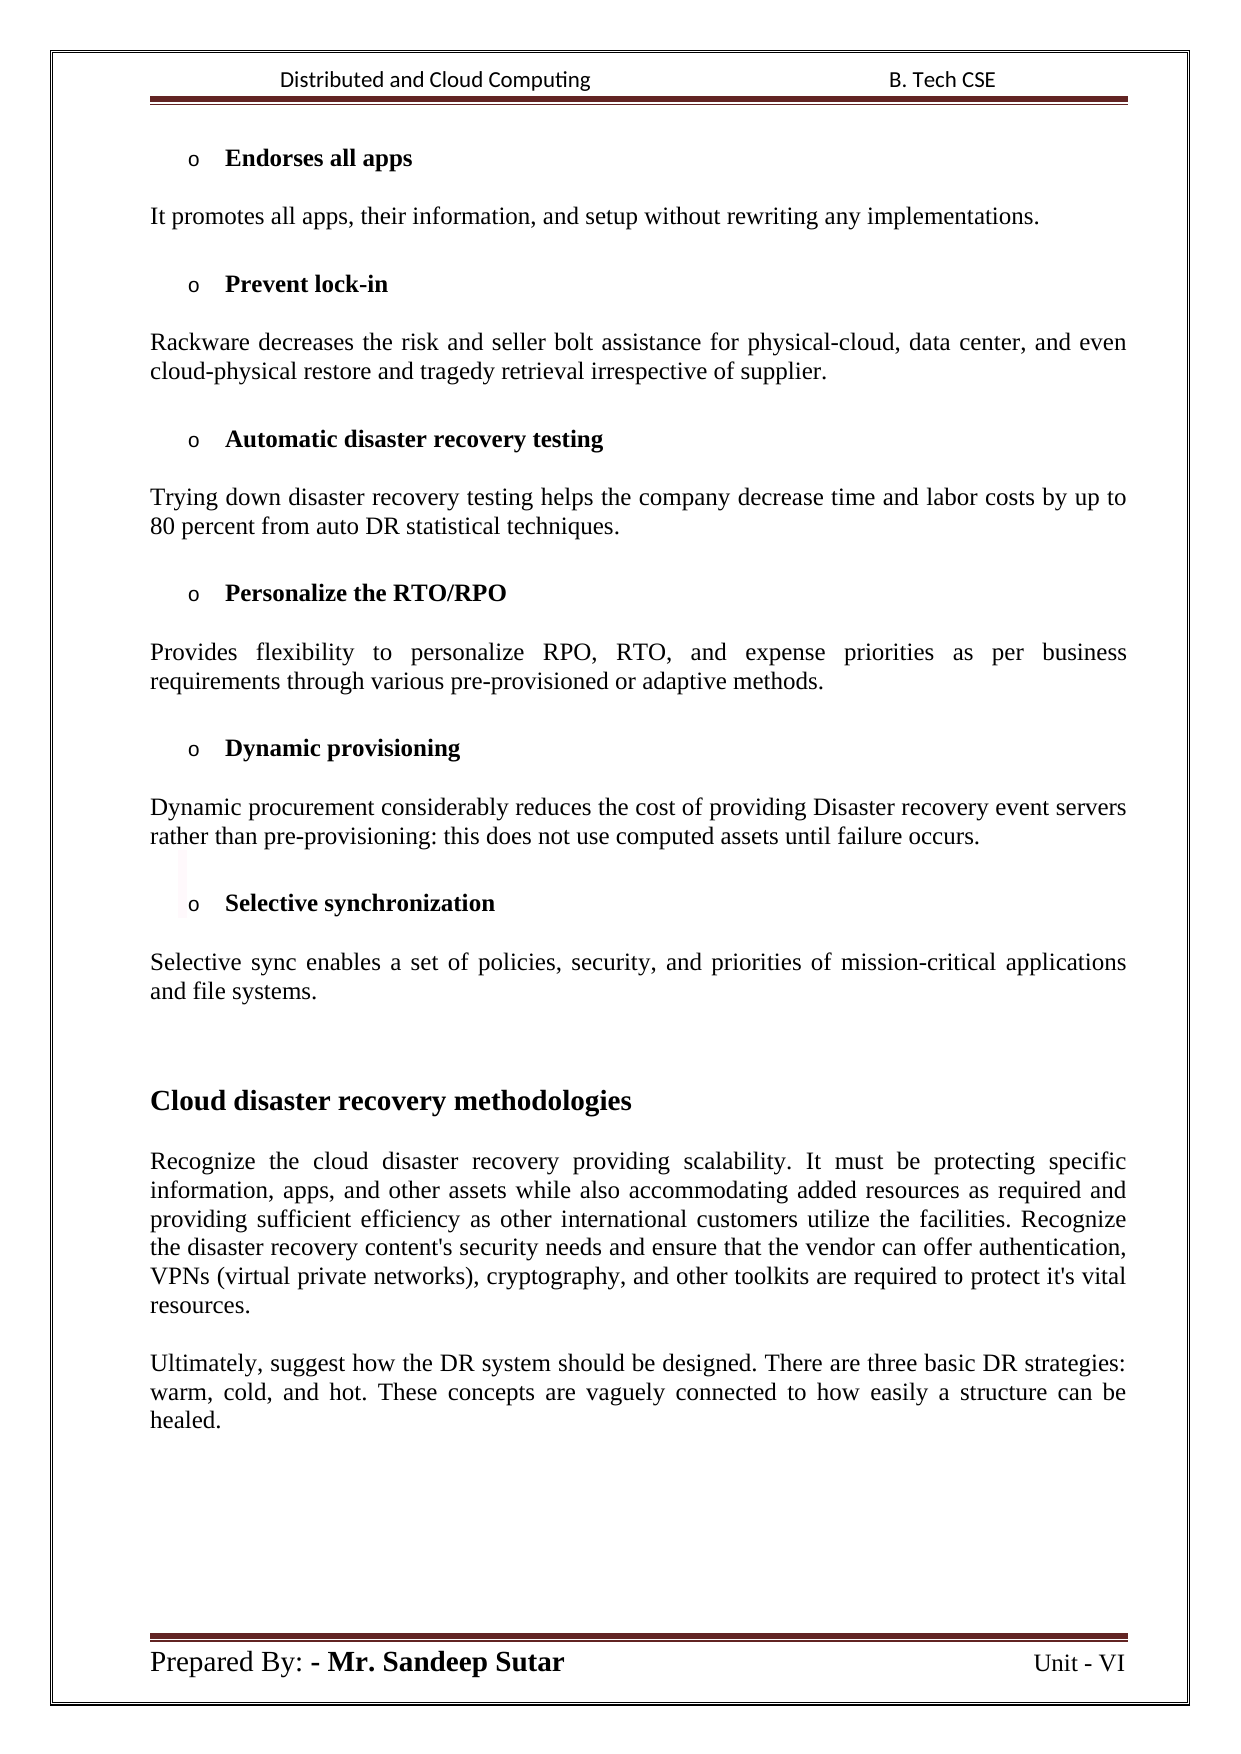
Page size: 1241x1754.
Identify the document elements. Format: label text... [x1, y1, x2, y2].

list Personalize the RTO/RPO [187, 569, 1128, 608]
list Dynamic provisioning [187, 724, 1128, 763]
text Ultimately, suggest how the DR system should be designed. There are three basic DR strategies: warm, cold, and hot. These concepts are vaguely connected to how easily a structure can be healed. [150, 1348, 1128, 1434]
text It promotes all apps, their information, and setup without rewriting any implementations. [150, 201, 1128, 230]
list Automatic disaster recovery testing [187, 414, 1128, 453]
text Trying down disaster recovery testing helps the company decrease time and labor costs by up to 80 percent from auto DR statistical techniques. [150, 482, 1128, 540]
text Provides flexibility to personalize RPO, RTO, and expense priorities as per business requirements through various pre-provisioned or adaptive methods. [150, 637, 1128, 695]
text Selective sync enables a set of policies, security, and priorities of mission-critical applications and file systems. [150, 947, 1128, 1004]
list Selective synchronization [187, 879, 1128, 918]
list Prevent lock-in [187, 259, 1128, 298]
text Recognize the cloud disaster recovery providing scalability. It must be protecting specific information, apps, and other assets while also accommodating added resources as required and providing sufficient efficiency as other international customers utilize the facilities. Recognize the disaster recovery content's security needs and ensure that the vendor can offer authentication, VPNs (virtual private networks), cryptography, and other toolkits are required to protect it's vital resources. [150, 1146, 1128, 1319]
text Rackware decreases the risk and seller bolt assistance for physical-cloud, data center, and even cloud-physical restore and tragedy retrieval irrespective of supplier. [150, 327, 1128, 385]
subtitle Cloud disaster recovery methodologies [150, 1083, 1128, 1117]
text Dynamic procurement considerably reduces the cost of providing Disaster recovery event servers rather than pre-provisioning: this does not use computed assets until failure occurs. [150, 792, 1128, 850]
list Endorses all apps [187, 133, 1128, 172]
